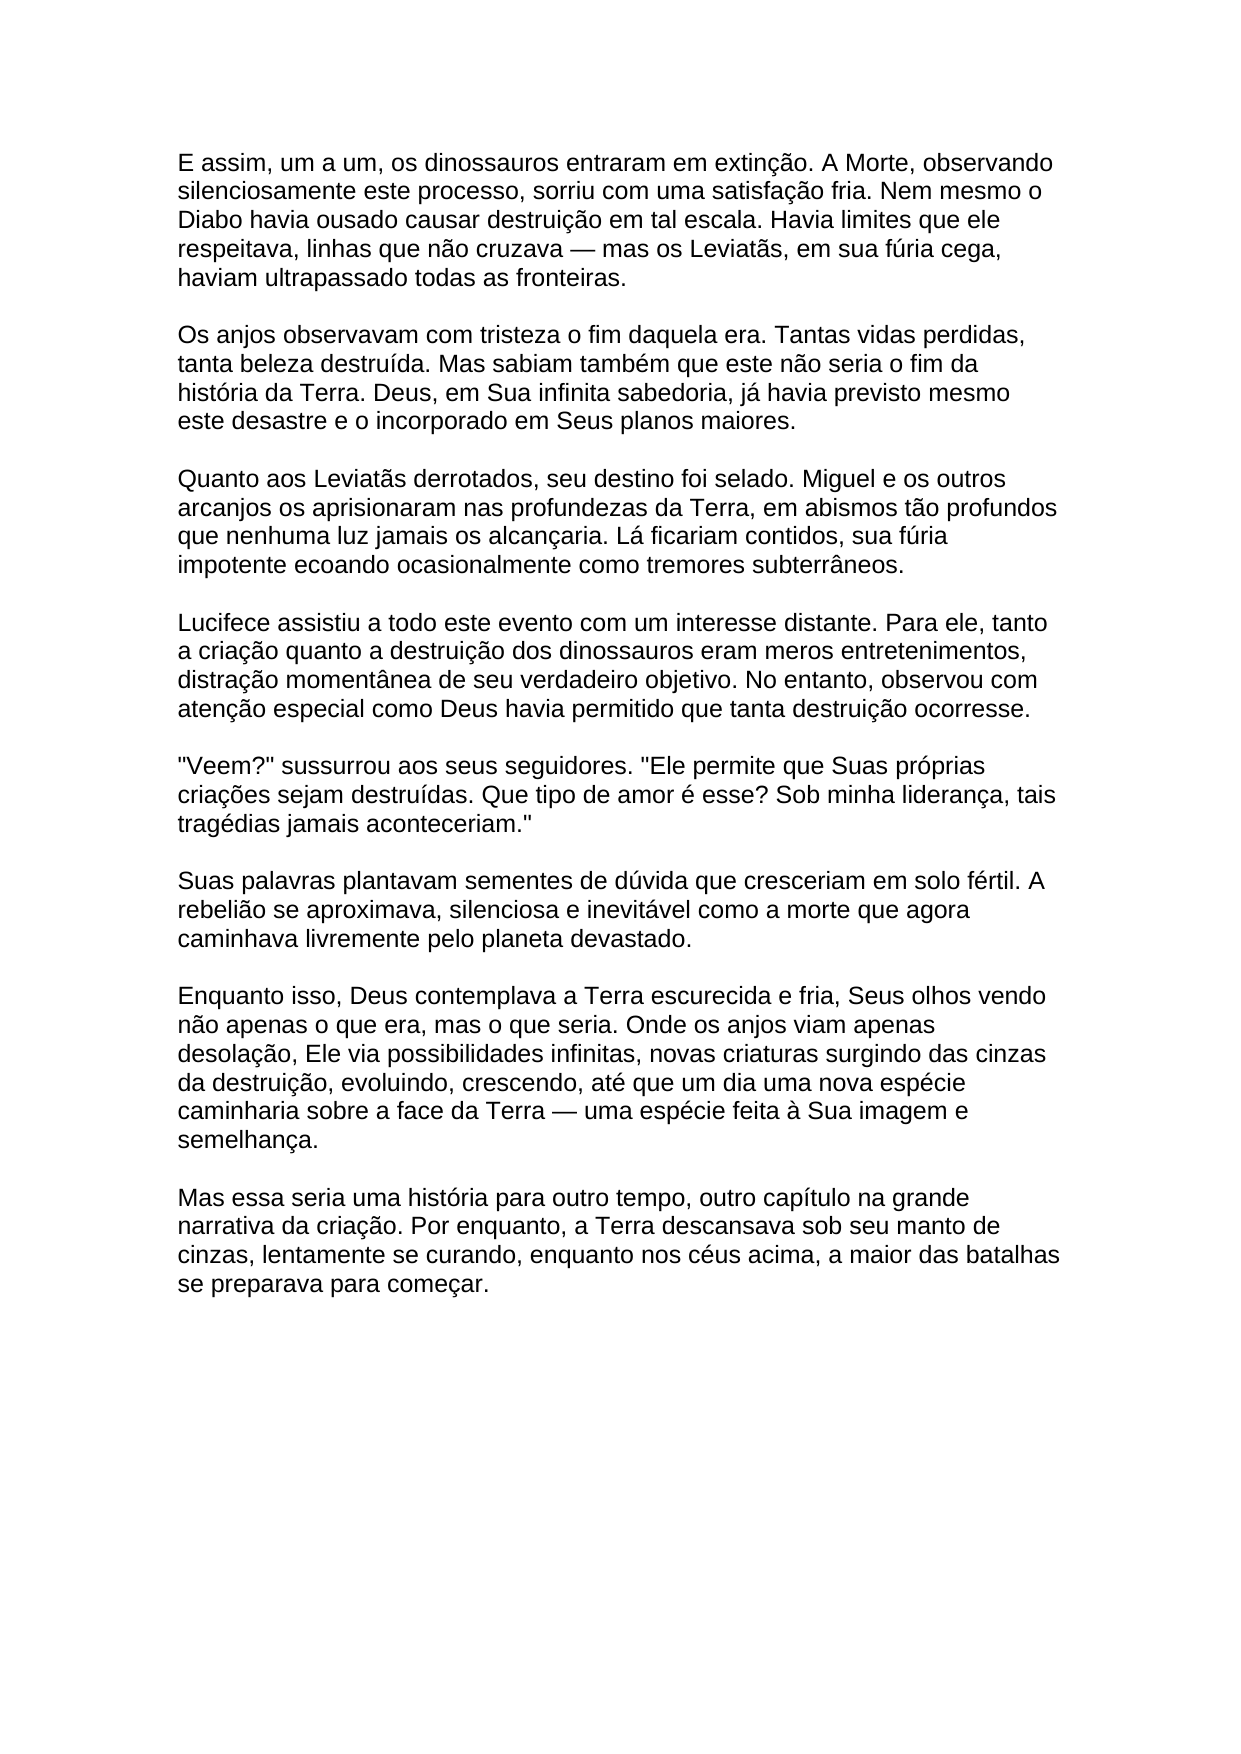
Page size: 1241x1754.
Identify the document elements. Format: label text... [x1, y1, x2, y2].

text Os anjos observavam com tristeza o fim daquela era. Tantas vidas perdidas, tanta beleza destruída. Mas sabiam também que este não seria o fim da história da Terra. Deus, em Sua infinita sabedoria, já havia previsto mesmo este desastre e o incorporado em Seus planos maiores. [177, 320, 1063, 435]
text Lucifece assistiu a todo este evento com um interesse distante. Para ele, tanto a criação quanto a destruição dos dinossauros eram meros entretenimentos, distração momentânea de seu verdadeiro objetivo. No entanto, observou com atenção especial como Deus havia permitido que tanta destruição ocorresse. [177, 608, 1063, 723]
text Enquanto isso, Deus contemplava a Terra escurecida e fria, Seus olhos vendo não apenas o que era, mas o que seria. Onde os anjos viam apenas desolação, Ele via possibilidades infinitas, novas criaturas surgindo das cinzas da destruição, evoluindo, crescendo, até que um dia uma nova espécie caminharia sobre a face da Terra — uma espécie feita à Sua imagem e semelhança. [177, 981, 1063, 1154]
text Quanto aos Leviatãs derrotados, seu destino foi selado. Miguel e os outros arcanjos os aprisionaram nas profundezas da Terra, em abismos tão profundos que nenhuma luz jamais os alcançaria. Lá ficariam contidos, sua fúria impotente ecoando ocasionalmente como tremores subterrâneos. [177, 464, 1063, 579]
text Mas essa seria uma história para outro tempo, outro capítulo na grande narrativa da criação. Por enquanto, a Terra descansava sob seu manto de cinzas, lentamente se curando, enquanto nos céus acima, a maior das batalhas se preparava para começar. [177, 1183, 1063, 1298]
text Suas palavras plantavam sementes de dúvida que cresceriam em solo fértil. A rebelião se aproximava, silenciosa e inevitável como a morte que agora caminhava livremente pelo planeta devastado. [177, 866, 1063, 953]
text "Veem?" sussurrou aos seus seguidores. "Ele permite que Suas próprias criações sejam destruídas. Que tipo de amor é esse? Sob minha liderança, tais tragédias jamais aconteceriam." [177, 751, 1063, 838]
text E assim, um a um, os dinossauros entraram em extinção. A Morte, observando silenciosamente este processo, sorriu com uma satisfação fria. Nem mesmo o Diabo havia ousado causar destruição em tal escala. Havia limites que ele respeitava, linhas que não cruzava — mas os Leviatãs, em sua fúria cega, haviam ultrapassado todas as fronteiras. [177, 148, 1063, 291]
